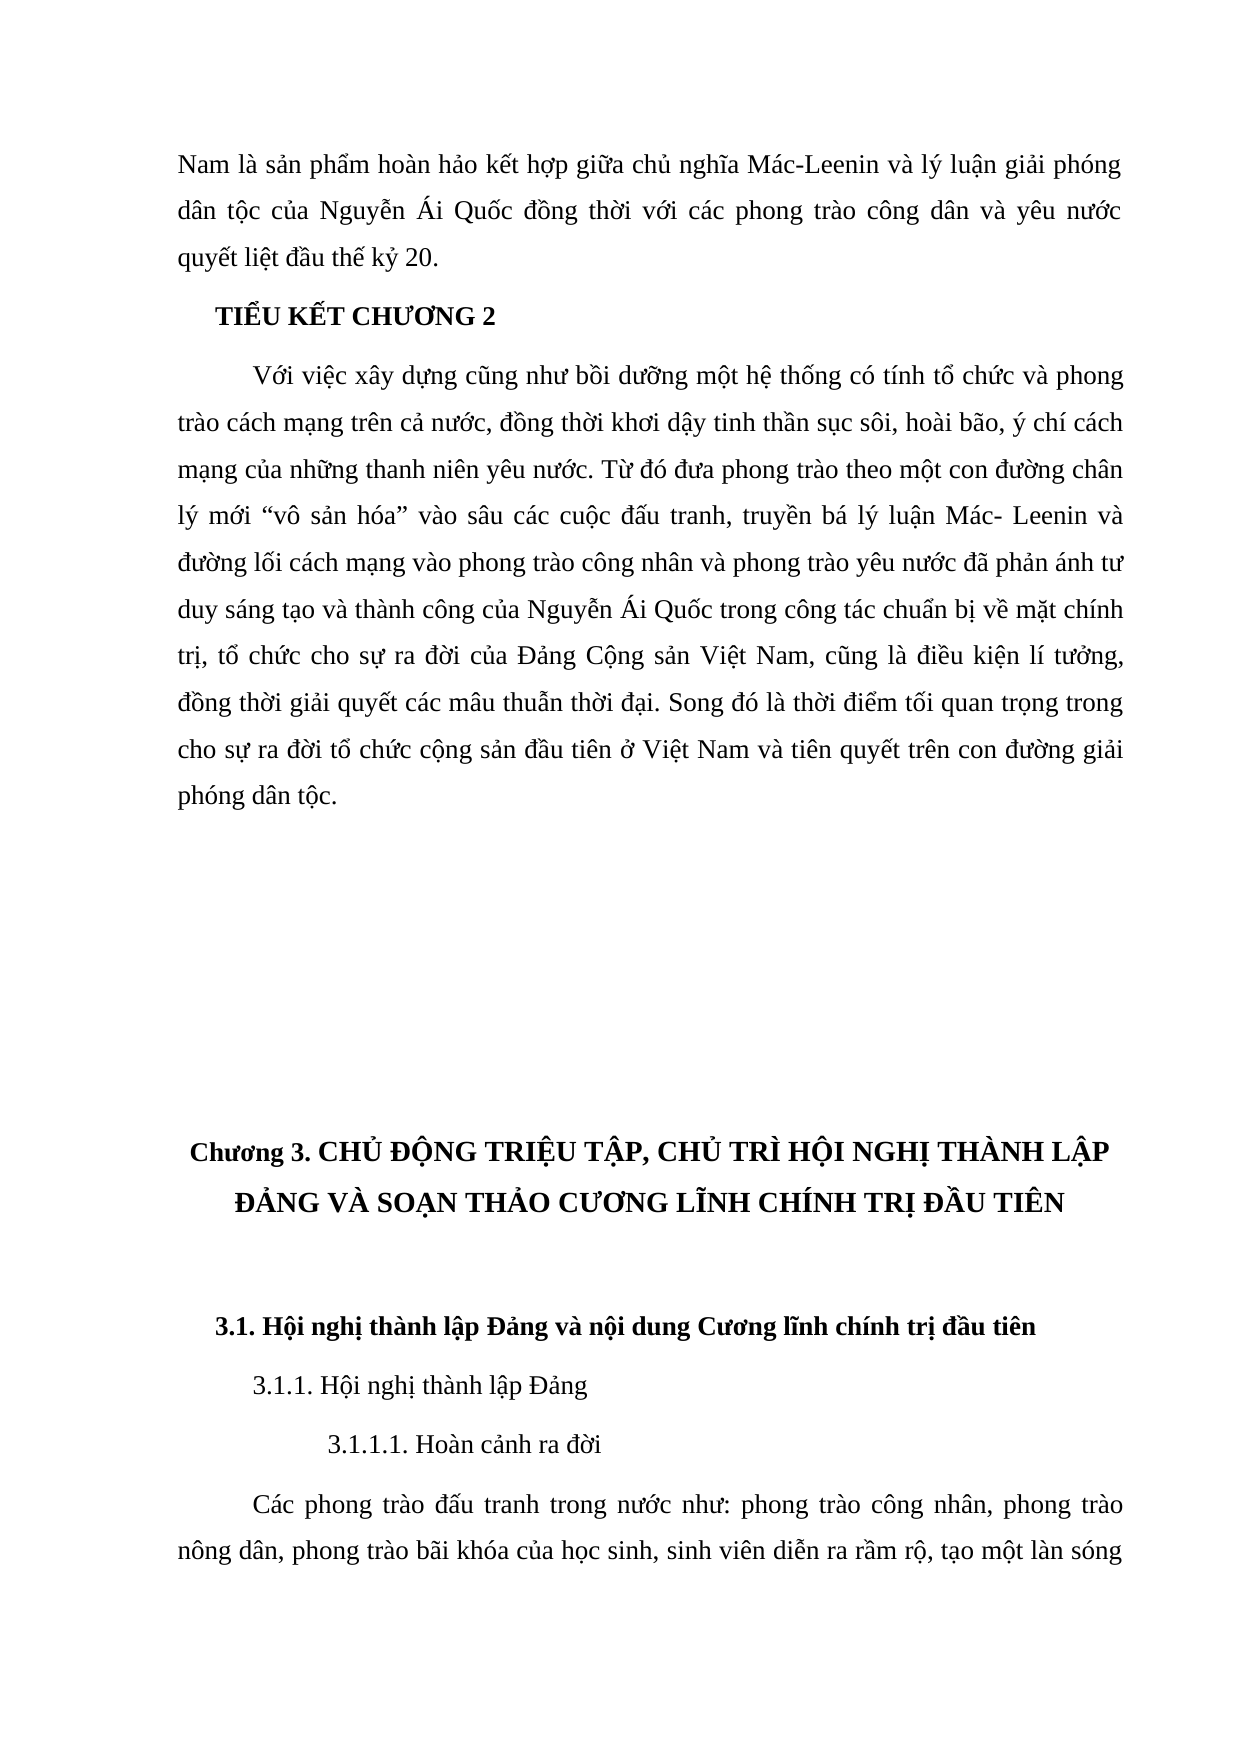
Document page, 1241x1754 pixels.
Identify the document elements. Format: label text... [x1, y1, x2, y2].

text 3.1. Hội nghị thành lập Đảng và nội dung Cương lĩnh chính trị đầu tiên [215, 1310, 1124, 1341]
text TIỂU KẾT CHƯƠNG 2 [215, 300, 1124, 331]
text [177, 1488, 1124, 1566]
text 3.1.1.1. Hoàn cảnh ra đời [252, 1429, 1124, 1460]
text Chương 3. CHỦ ĐỘNG TRIỆU TẬP, CHỦ TRÌ HỘI NGHỊ THÀNH LẬP ĐẢNG VÀ SOẠN THẢO CƯƠNG LĨNH CHÍNH TRỊ ĐẦU TIÊN [177, 1134, 1122, 1218]
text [177, 148, 1122, 272]
text 3.1.1. Hội nghị thành lập Đảng [177, 1369, 1124, 1401]
text Với việc xây dựng cũng như bồi dưỡng một hệ thống có tính tổ chức và phong trào cách mạng trên cả nước, đồng thời khơi dậy tinh thần sục sôi, hoài bão, ý chí cách mạng của những thanh niên yêu nước. Từ đó đưa phong trào theo một con đường chân lý mới “vô sản hóa” vào sâu các cuộc đấu tranh, truyền bá lý luận Mác- Leenin và đường lối cách mạng vào phong trào công nhân và phong trào yêu nước đã phản ánh tư duy sáng tạo và thành công của Nguyễn Ái Quốc trong công tác chuẩn bị về mặt chính trị, tổ chức cho sự ra đời của Đảng Cộng sản Việt Nam, cũng là điều kiện lí tưởng, đồng thời giải quyết các mâu thuẫn thời đại. Song đó là thời điểm tối quan trọng trong cho sự ra đời tổ chức cộng sản đầu tiên ở Việt Nam và tiên quyết trên con đường giải phóng dân tộc. [177, 359, 1124, 811]
